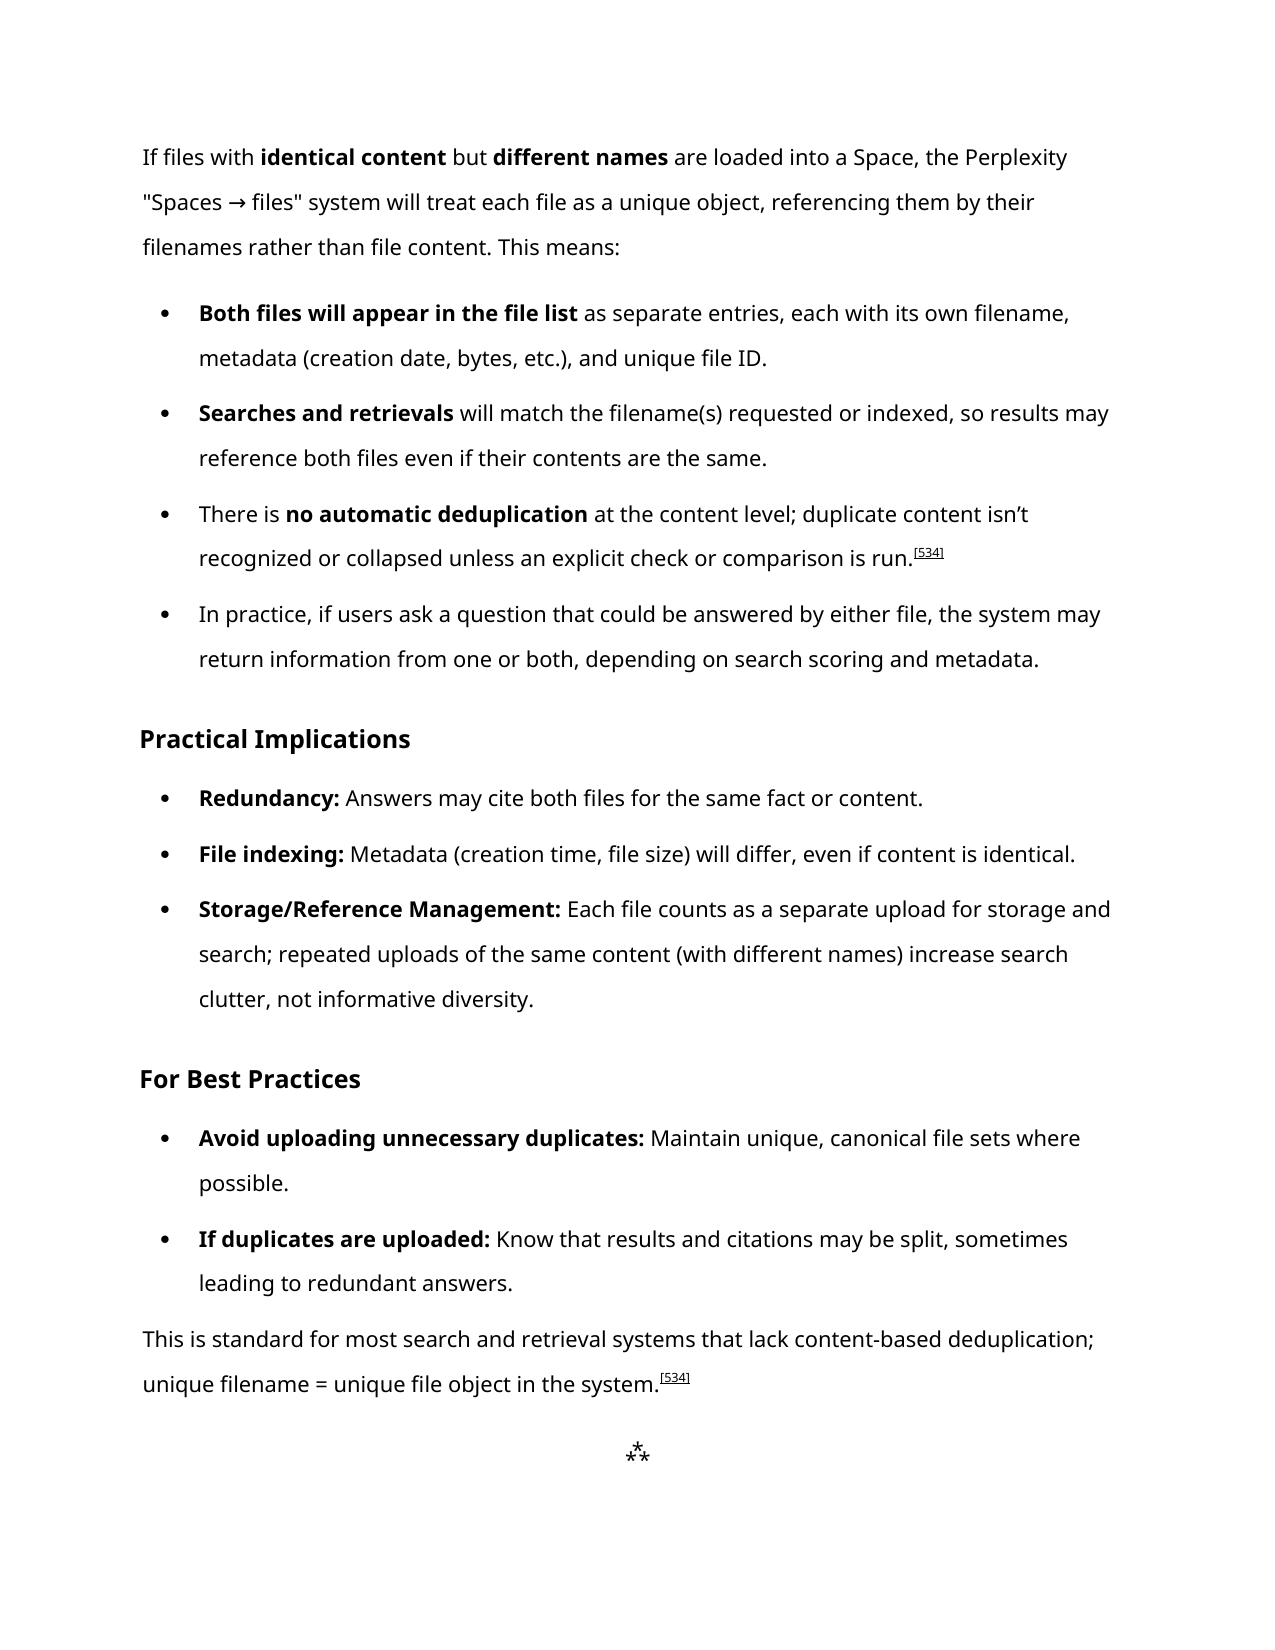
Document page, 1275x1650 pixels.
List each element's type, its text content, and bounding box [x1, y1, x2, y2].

list There is no automatic deduplication at the content level; duplicate content isn’t recognized or collapsed unless an explicit check or comparison is run.[534] [161, 499, 1133, 573]
list Redundancy: Answers may cite both files for the same fact or content. [161, 783, 1133, 813]
list In practice, if users ask a question that could be answered by either file, the system may return information from one or both, depending on search scoring and metadata. [161, 599, 1133, 673]
list Avoid uploading unnecessary duplicates: Maintain unique, canonical file sets where possible. [161, 1123, 1133, 1198]
text This is standard for most search and retrieval systems that lack content-based deduplication; unique filename = unique file object in the system.[534] [142, 1324, 1133, 1398]
text ⁂ [142, 1435, 1133, 1465]
list Both files will appear in the file list as separate entries, each with its own filename, metadata (creation date, bytes, etc.), and unique file ID. [161, 298, 1133, 373]
list Storage/Reference Management: Each file counts as a separate upload for storage and search; repeated uploads of the same content (with different names) increase search clutter, not informative diversity. [161, 894, 1133, 1014]
list If duplicates are uploaded: Know that results and citations may be split, sometimes leading to redundant answers. [161, 1224, 1133, 1298]
text If files with identical content but different names are loaded into a Space, the Perplexity "Spaces → files" system will treat each file as a unique object, referencing them by their filenames rather than file content. This means: [142, 142, 1133, 261]
list Searches and retrievals will match the filename(s) requested or indexed, so results may reference both files even if their contents are the same. [161, 398, 1133, 473]
list File indexing: Metadata (creation time, file size) will differ, even if content is identical. [161, 839, 1133, 869]
text Practical Implications [139, 721, 1133, 755]
text For Best Practices [139, 1061, 1133, 1095]
